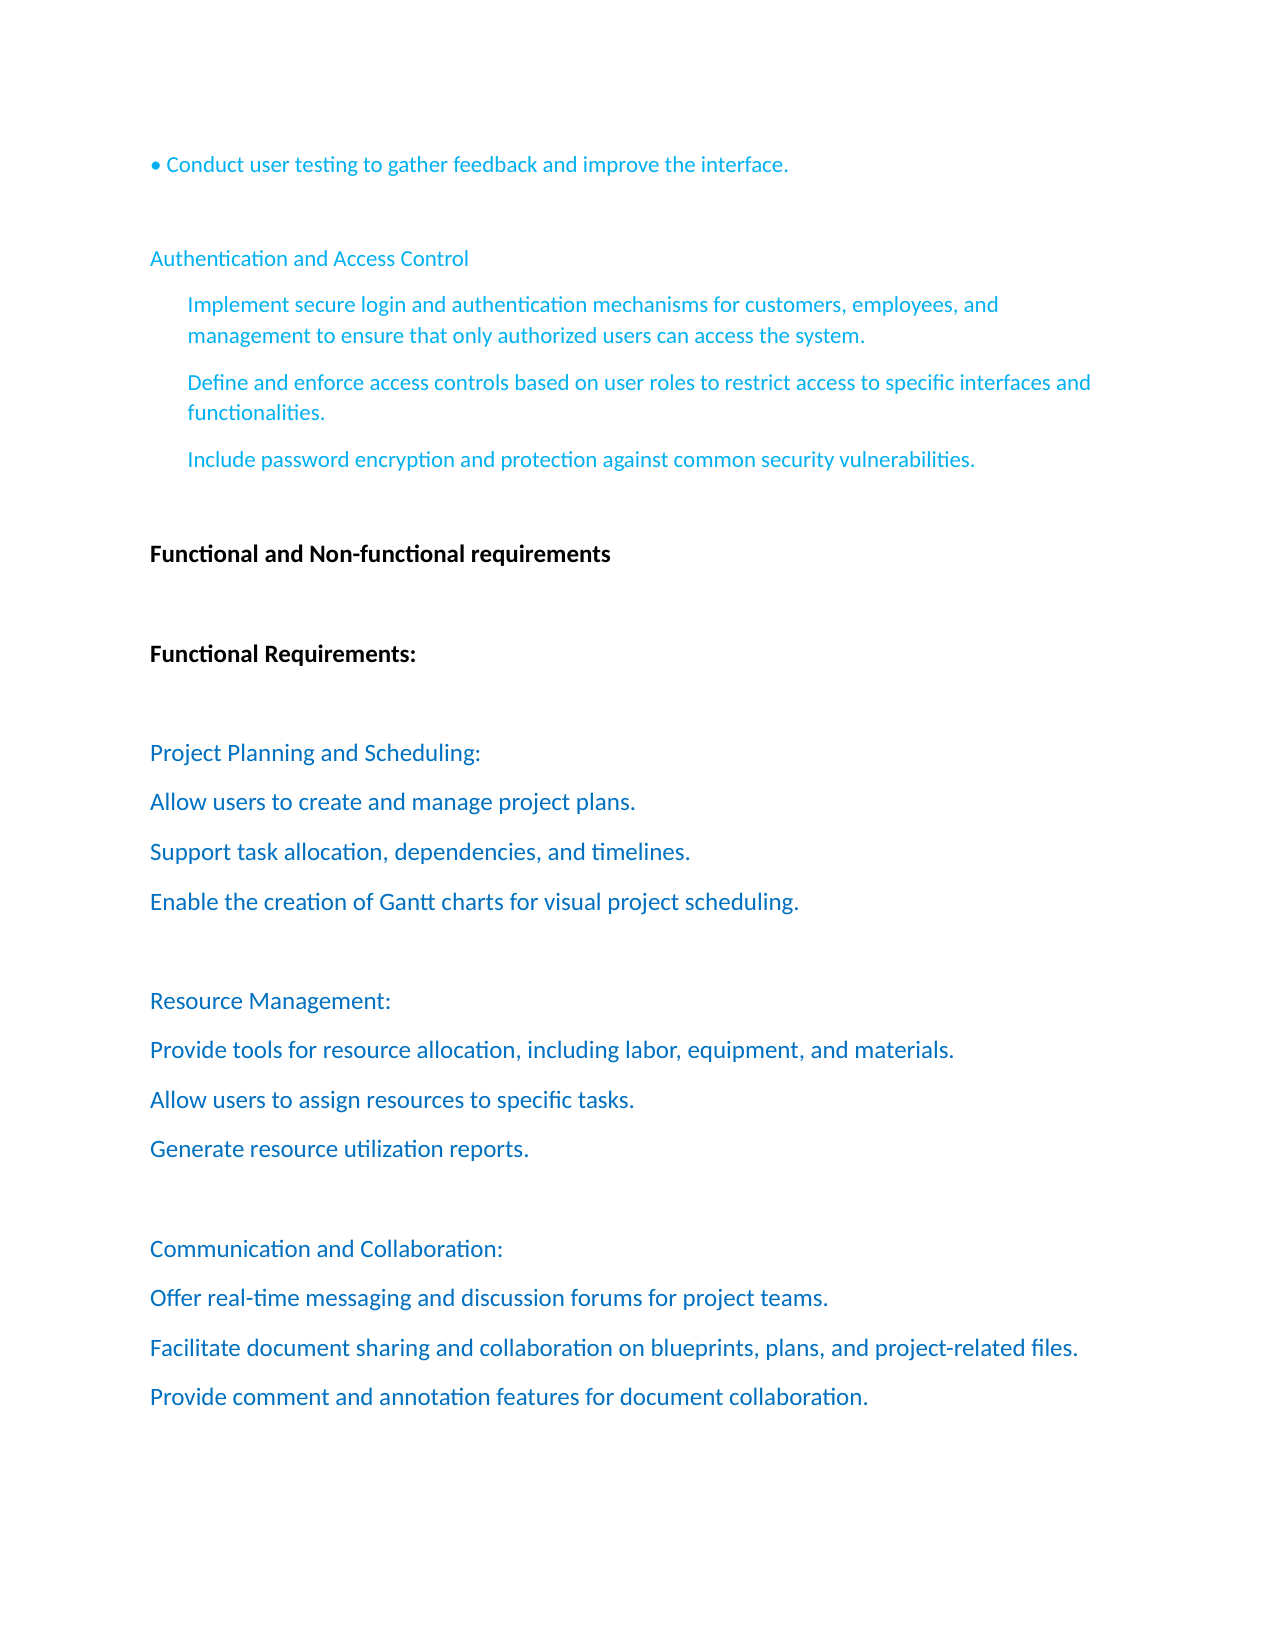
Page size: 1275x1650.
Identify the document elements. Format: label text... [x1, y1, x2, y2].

text Functional and Non-functional requirements [150, 538, 1125, 569]
text Allow users to create and manage project plans. [150, 786, 1125, 817]
text Communication and Collaboration: [150, 1233, 1125, 1263]
text Functional Requirements: [150, 638, 1125, 668]
text Generate resource utilization reports. [150, 1133, 1125, 1164]
text Facilitate document sharing and collaboration on blueprints, plans, and project-related files. [150, 1332, 1125, 1362]
text Project Planning and Scheduling: [150, 737, 1125, 767]
text Resource Management: [150, 985, 1125, 1015]
text • Conduct user testing to gather feedback and improve the interface. [150, 150, 1125, 178]
text Offer real-time messaging and discussion forums for project teams. [150, 1282, 1125, 1313]
text Enable the creation of Gantt charts for visual project scheduling. [150, 886, 1125, 916]
text Provide tools for resource allocation, including labor, equipment, and materials. [150, 1034, 1125, 1065]
text Support task allocation, dependencies, and timelines. [150, 836, 1125, 867]
text Implement secure login and authentication mechanisms for customers, employees, and management to ensure that only authorized users can access the system. [187, 291, 1125, 349]
text Provide comment and annotation features for document collaboration. [150, 1381, 1125, 1412]
text Authentication and Access Control [150, 244, 1125, 272]
text Define and enforce access controls based on user roles to restrict access to specific interfaces and functionalities. [187, 368, 1125, 426]
text Include password encryption and protection against common security vulnerabilities. [187, 445, 1125, 473]
text Allow users to assign resources to specific tasks. [150, 1084, 1125, 1114]
